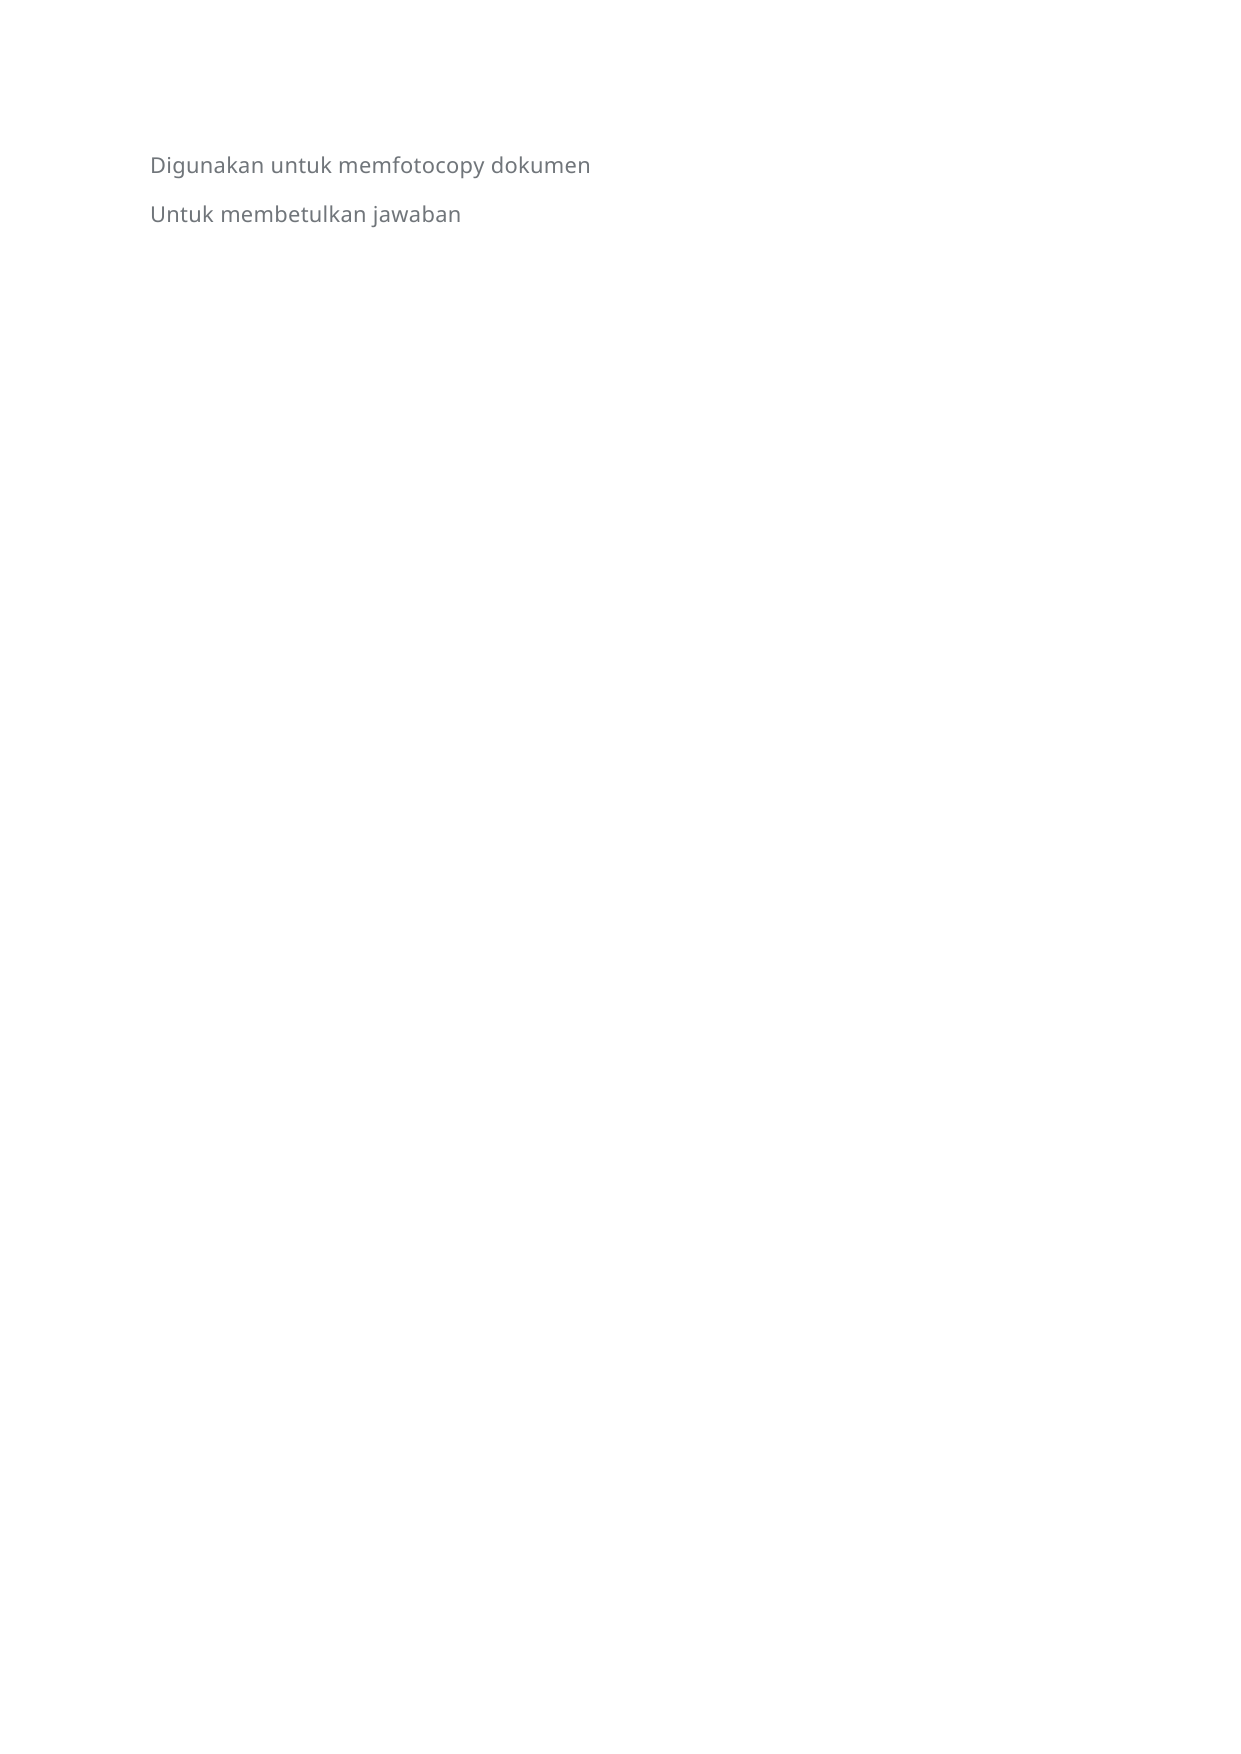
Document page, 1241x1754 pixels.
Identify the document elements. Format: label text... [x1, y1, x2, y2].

text Untuk membetulkan jawaban [150, 199, 1090, 228]
text Digunakan untuk memfotocopy dokumen [150, 150, 1090, 180]
